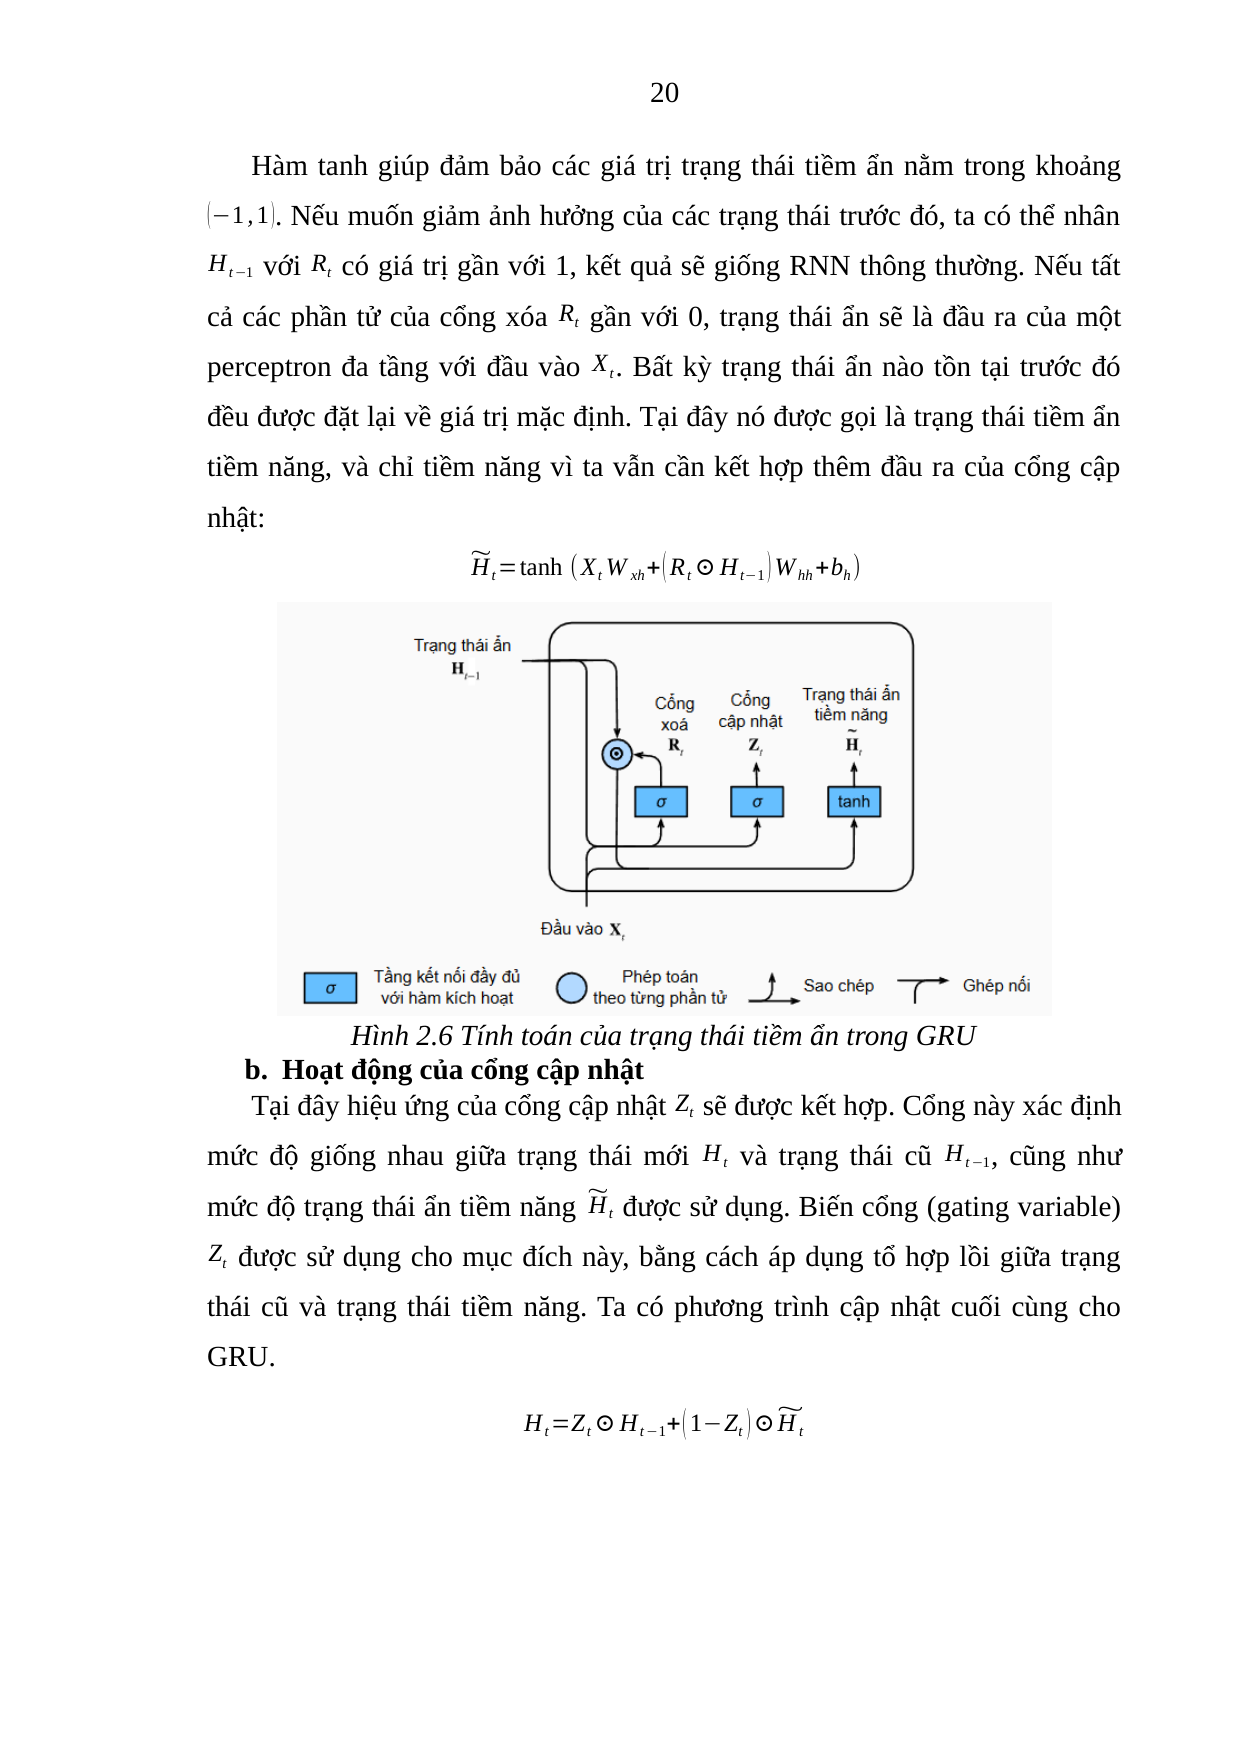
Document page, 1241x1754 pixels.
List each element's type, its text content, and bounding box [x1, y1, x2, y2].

text Tại đây hiệu ứng của cổng cập nhật sẽ được kết hợp. Cổng này xác định mức độ giống nhau giữa trạng thái mới và trạng thái cũ , cũng như mức độ trạng thái ẩn tiềm năng được sử dụng. Biến cổng (gating variable) được sử dụng cho mục đích này, bằng cách áp dụng tổ hợp lồi giữa trạng thái cũ và trạng thái tiềm năng. Ta có phương trình cập nhật cuối cùng cho GRU. [207, 1088, 1122, 1373]
text Hình 2.6 Tính toán của trạng thái tiềm ẩn trong GRU [207, 1018, 1122, 1052]
text Hàm tanh giúp đảm bảo các giá trị trạng thái tiềm ẩn nằm trong khoảng . Nếu muốn giảm ảnh hưởng của các trạng thái trước đó, ta có thể nhân với có giá trị gần với 1, kết quả sẽ giống RNN thông thường. Nếu tất cả các phần tử của cổng xóa gần với 0, trạng thái ẩn sẽ là đầu ra của một perceptron đa tầng với đầu vào . Bất kỳ trạng thái ẩn nào tồn tại trước đó đều được đặt lại về giá trị mặc định. Tại đây nó được gọi là trạng thái tiềm ẩn tiềm năng, và chỉ tiềm năng vì ta vẫn cần kết hợp thêm đầu ra của cổng cập nhật: [207, 148, 1122, 533]
list Hoạt động của cổng cập nhật [244, 1052, 1122, 1085]
picture [277, 602, 1052, 1016]
